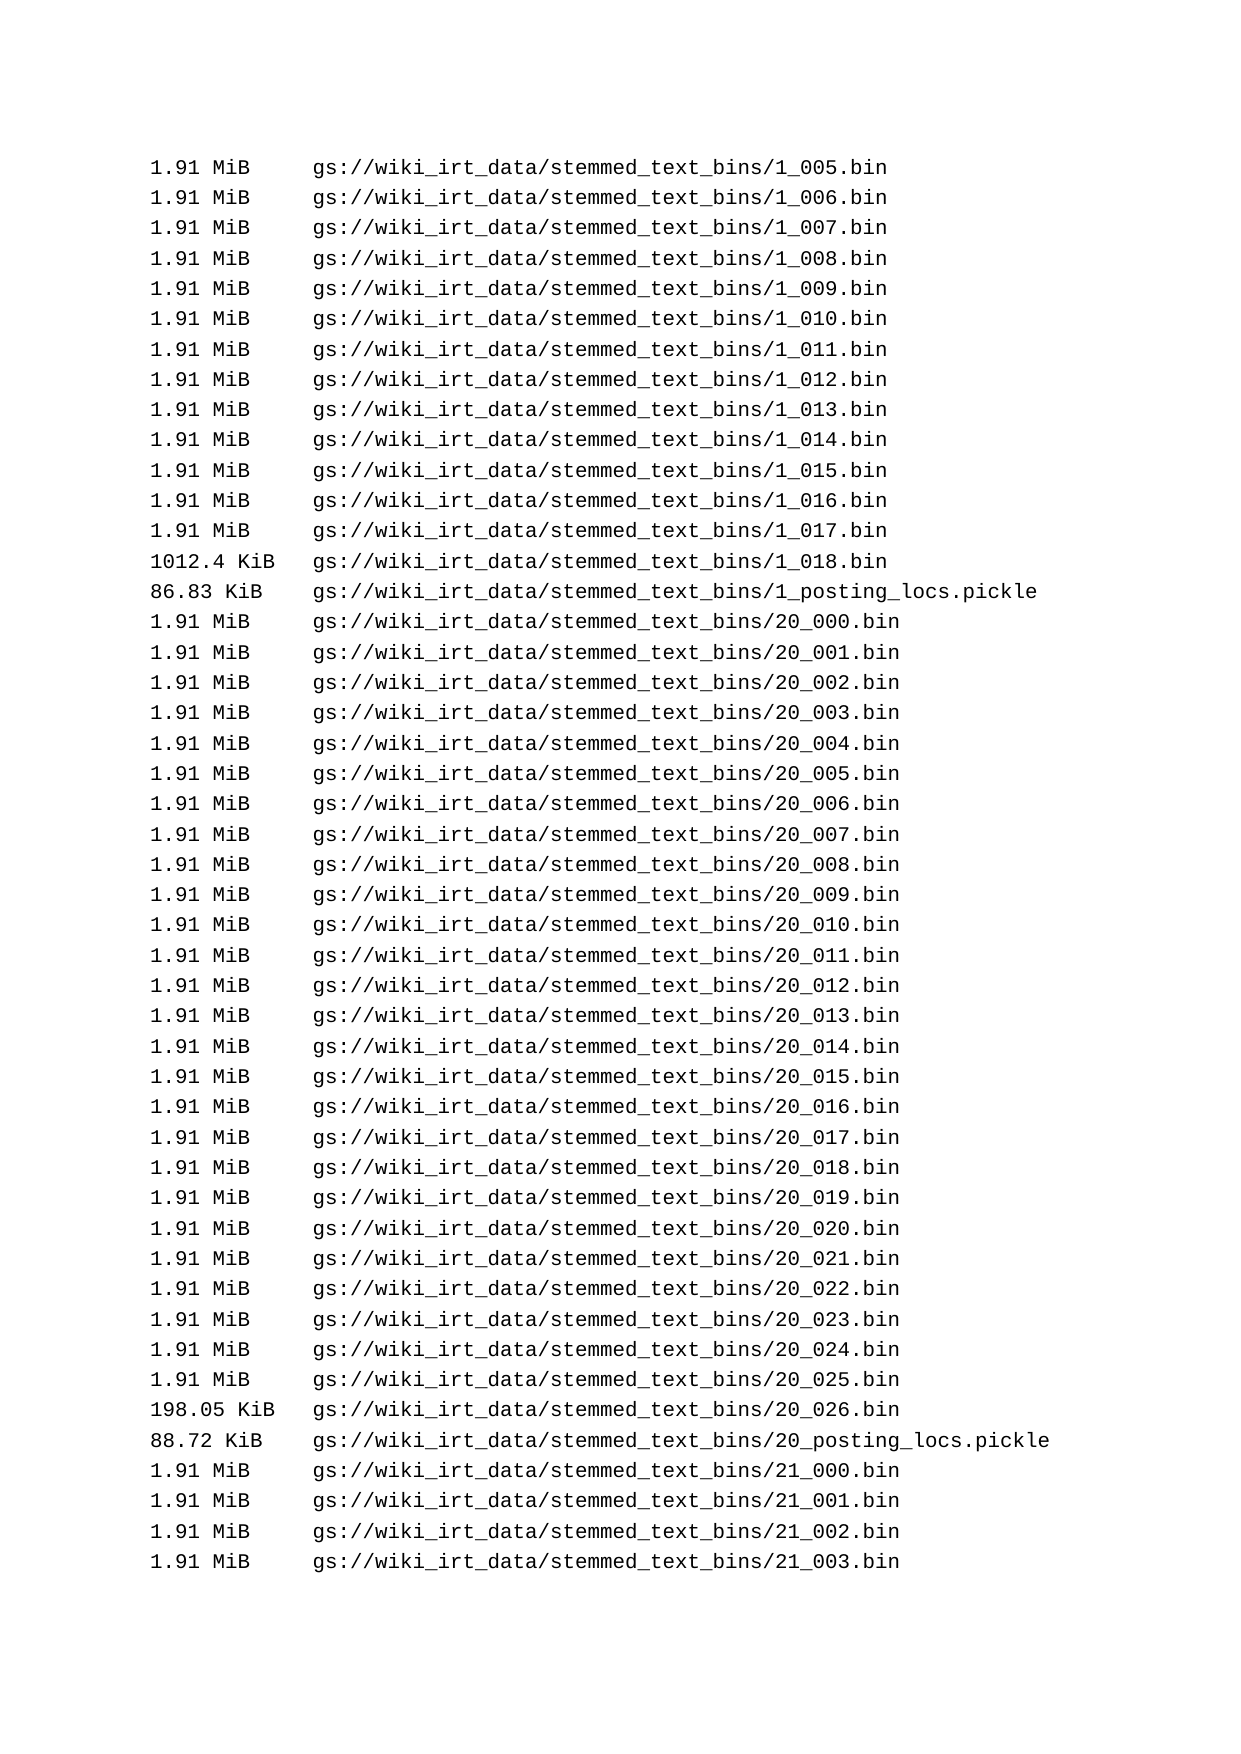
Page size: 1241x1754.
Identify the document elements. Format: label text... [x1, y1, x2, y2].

text 1.91 MiB gs://wiki_irt_data/stemmed_text_bins/20_000.bin [150, 605, 1090, 635]
text 1.91 MiB gs://wiki_irt_data/stemmed_text_bins/1_008.bin [150, 241, 1090, 271]
text 1.91 MiB gs://wiki_irt_data/stemmed_text_bins/1_017.bin [150, 514, 1090, 544]
text 1.91 MiB gs://wiki_irt_data/stemmed_text_bins/20_024.bin [150, 1332, 1090, 1362]
text 1.91 MiB gs://wiki_irt_data/stemmed_text_bins/1_005.bin [150, 150, 1090, 180]
text 1.91 MiB gs://wiki_irt_data/stemmed_text_bins/20_008.bin [150, 847, 1090, 877]
text 1.91 MiB gs://wiki_irt_data/stemmed_text_bins/20_022.bin [150, 1272, 1090, 1302]
text 1.91 MiB gs://wiki_irt_data/stemmed_text_bins/1_011.bin [150, 332, 1090, 362]
text 1.91 MiB gs://wiki_irt_data/stemmed_text_bins/1_009.bin [150, 271, 1090, 302]
text 1.91 MiB gs://wiki_irt_data/stemmed_text_bins/1_016.bin [150, 483, 1090, 514]
text 1.91 MiB gs://wiki_irt_data/stemmed_text_bins/20_006.bin [150, 787, 1090, 817]
text 1.91 MiB gs://wiki_irt_data/stemmed_text_bins/20_002.bin [150, 665, 1090, 696]
text 1.91 MiB gs://wiki_irt_data/stemmed_text_bins/20_003.bin [150, 696, 1090, 726]
text 1.91 MiB gs://wiki_irt_data/stemmed_text_bins/20_018.bin [150, 1150, 1090, 1181]
text 1.91 MiB gs://wiki_irt_data/stemmed_text_bins/20_025.bin [150, 1362, 1090, 1393]
text 1.91 MiB gs://wiki_irt_data/stemmed_text_bins/21_003.bin [150, 1544, 1090, 1575]
text 1.91 MiB gs://wiki_irt_data/stemmed_text_bins/20_004.bin [150, 726, 1090, 756]
text 1.91 MiB gs://wiki_irt_data/stemmed_text_bins/20_013.bin [150, 999, 1090, 1029]
text 1.91 MiB gs://wiki_irt_data/stemmed_text_bins/21_001.bin [150, 1484, 1090, 1514]
text 1.91 MiB gs://wiki_irt_data/stemmed_text_bins/20_009.bin [150, 877, 1090, 908]
text 1.91 MiB gs://wiki_irt_data/stemmed_text_bins/20_005.bin [150, 756, 1090, 787]
text 1.91 MiB gs://wiki_irt_data/stemmed_text_bins/20_023.bin [150, 1302, 1090, 1332]
text 1.91 MiB gs://wiki_irt_data/stemmed_text_bins/21_000.bin [150, 1453, 1090, 1484]
text 1.91 MiB gs://wiki_irt_data/stemmed_text_bins/20_012.bin [150, 968, 1090, 999]
text 86.83 KiB gs://wiki_irt_data/stemmed_text_bins/1_posting_locs.pickle [150, 574, 1090, 605]
text 1.91 MiB gs://wiki_irt_data/stemmed_text_bins/20_014.bin [150, 1029, 1090, 1059]
text 1.91 MiB gs://wiki_irt_data/stemmed_text_bins/1_012.bin [150, 362, 1090, 392]
text 1.91 MiB gs://wiki_irt_data/stemmed_text_bins/1_006.bin [150, 180, 1090, 211]
text 1.91 MiB gs://wiki_irt_data/stemmed_text_bins/21_002.bin [150, 1514, 1090, 1544]
text 1.91 MiB gs://wiki_irt_data/stemmed_text_bins/20_011.bin [150, 938, 1090, 968]
text 1.91 MiB gs://wiki_irt_data/stemmed_text_bins/20_007.bin [150, 817, 1090, 847]
text 1.91 MiB gs://wiki_irt_data/stemmed_text_bins/20_020.bin [150, 1211, 1090, 1241]
text 1.91 MiB gs://wiki_irt_data/stemmed_text_bins/20_015.bin [150, 1059, 1090, 1090]
text 1.91 MiB gs://wiki_irt_data/stemmed_text_bins/20_021.bin [150, 1241, 1090, 1272]
text 1012.4 KiB gs://wiki_irt_data/stemmed_text_bins/1_018.bin [150, 544, 1090, 574]
text 1.91 MiB gs://wiki_irt_data/stemmed_text_bins/1_010.bin [150, 302, 1090, 332]
text 1.91 MiB gs://wiki_irt_data/stemmed_text_bins/20_001.bin [150, 635, 1090, 665]
text 1.91 MiB gs://wiki_irt_data/stemmed_text_bins/1_015.bin [150, 453, 1090, 483]
text 1.91 MiB gs://wiki_irt_data/stemmed_text_bins/20_016.bin [150, 1090, 1090, 1120]
text 1.91 MiB gs://wiki_irt_data/stemmed_text_bins/20_017.bin [150, 1120, 1090, 1150]
text 198.05 KiB gs://wiki_irt_data/stemmed_text_bins/20_026.bin [150, 1393, 1090, 1423]
text 1.91 MiB gs://wiki_irt_data/stemmed_text_bins/20_019.bin [150, 1181, 1090, 1211]
text 1.91 MiB gs://wiki_irt_data/stemmed_text_bins/1_014.bin [150, 423, 1090, 453]
text 1.91 MiB gs://wiki_irt_data/stemmed_text_bins/20_010.bin [150, 908, 1090, 938]
text 1.91 MiB gs://wiki_irt_data/stemmed_text_bins/1_013.bin [150, 392, 1090, 423]
text 88.72 KiB gs://wiki_irt_data/stemmed_text_bins/20_posting_locs.pickle [150, 1423, 1090, 1453]
text 1.91 MiB gs://wiki_irt_data/stemmed_text_bins/1_007.bin [150, 211, 1090, 241]
